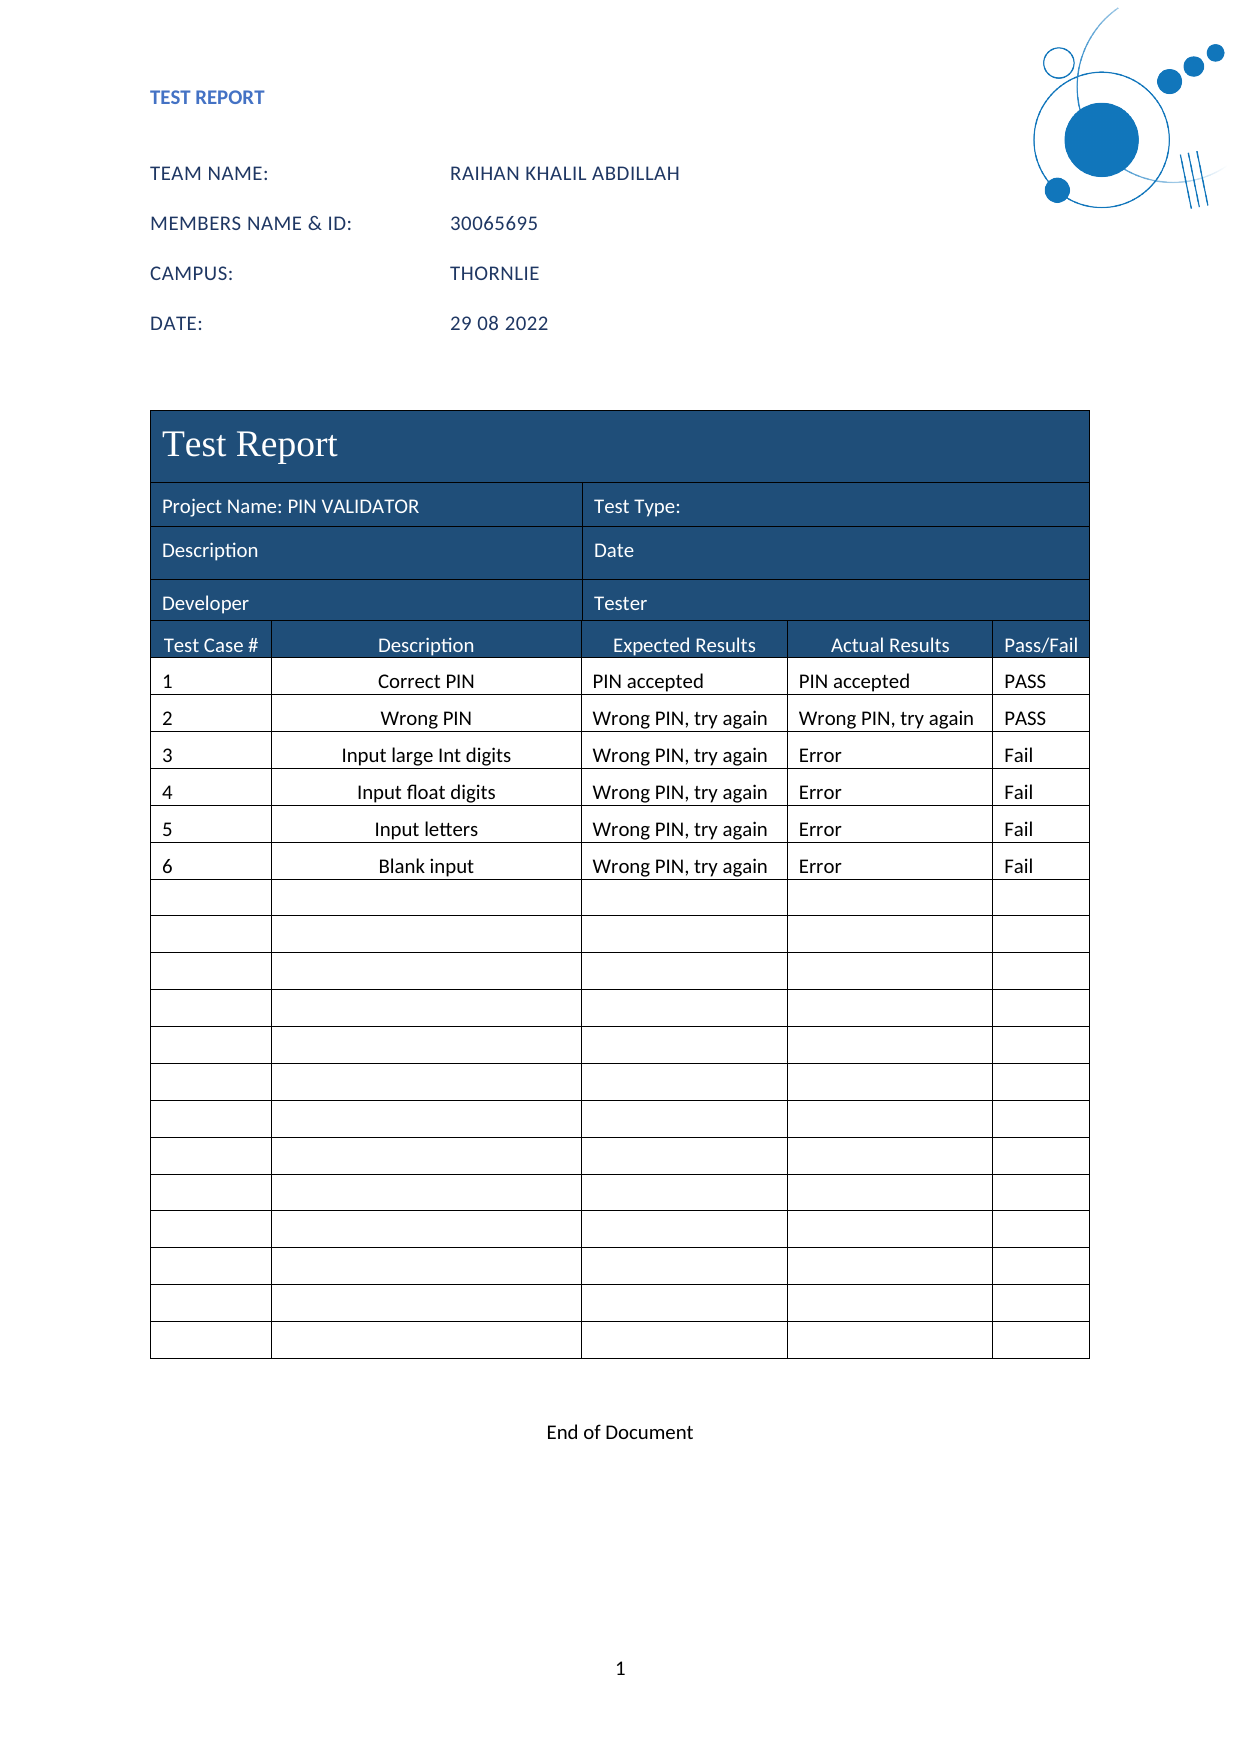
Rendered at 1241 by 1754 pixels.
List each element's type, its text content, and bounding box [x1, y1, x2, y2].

table_cell PIN accepted [582, 658, 787, 694]
table_cell [151, 1248, 271, 1284]
table_cell [788, 1138, 992, 1173]
table_cell Test Type: [583, 483, 1089, 526]
table_header Test Report [151, 411, 1089, 482]
table_cell [151, 916, 271, 952]
table_cell [788, 1064, 992, 1100]
table_cell [582, 1101, 787, 1137]
table_cell [151, 1027, 271, 1063]
table_cell 2 [151, 695, 271, 731]
table_cell [582, 1138, 787, 1173]
table_cell [582, 916, 787, 952]
table_cell Input float digits [272, 769, 581, 805]
table_cell [788, 1285, 992, 1321]
table_cell [788, 1211, 992, 1247]
table_cell [272, 1027, 581, 1063]
table_cell Wrong PIN, try again [582, 732, 787, 768]
table_cell [788, 953, 992, 989]
table_cell Date [583, 527, 1089, 579]
table_cell [582, 990, 787, 1026]
table_cell Wrong PIN [272, 695, 581, 731]
table_cell 5 [151, 806, 271, 842]
table_cell [993, 880, 1089, 915]
table_cell [993, 1322, 1089, 1358]
table_cell [582, 1027, 787, 1063]
text Team name: RAIHAN KHALIL ABDILLAH [150, 160, 1090, 186]
table_cell [993, 1101, 1089, 1137]
table_cell [993, 1064, 1089, 1100]
table_cell [582, 1175, 787, 1210]
table_cell Wrong PIN, try again [582, 695, 787, 731]
table_cell 4 [151, 769, 271, 805]
text Members Name & ID: 30065695 [150, 210, 1090, 236]
table_cell [151, 1175, 271, 1210]
table_cell Fail [993, 843, 1089, 878]
table_cell Description [272, 621, 581, 657]
table_cell [582, 1285, 787, 1321]
table_cell Error [788, 732, 992, 768]
table_cell [582, 1064, 787, 1100]
table_cell [788, 1101, 992, 1137]
table_cell [151, 880, 271, 915]
table_cell [272, 916, 581, 952]
text Date: 29 08 2022 [150, 310, 1090, 336]
table_cell Fail [993, 732, 1089, 768]
table_cell Actual Results [788, 621, 992, 657]
table_cell [788, 990, 992, 1026]
table_cell PASS [993, 695, 1089, 731]
table_cell Description [151, 527, 582, 579]
table_cell [272, 1322, 581, 1358]
table_cell [151, 1211, 271, 1247]
table_cell 6 [151, 843, 271, 878]
table_cell [272, 1285, 581, 1321]
table_cell [788, 916, 992, 952]
table_cell Wrong PIN, try again [582, 806, 787, 842]
table_cell [151, 1138, 271, 1173]
text End of Document [150, 1419, 1090, 1445]
text Campus: THORNLIE [150, 260, 1090, 286]
table_cell [151, 990, 271, 1026]
table_cell [582, 880, 787, 915]
table_cell Fail [993, 769, 1089, 805]
table_cell [993, 953, 1089, 989]
picture [1033, 7, 1228, 209]
table_cell [151, 1322, 271, 1358]
table_cell 1 [151, 658, 271, 694]
table_cell [272, 1064, 581, 1100]
table_cell 3 [151, 732, 271, 768]
table_cell Blank input [272, 843, 581, 878]
table_cell [272, 990, 581, 1026]
table_cell [993, 1211, 1089, 1247]
table_cell Project Name: PIN VALIDATOR [151, 483, 582, 526]
table_cell [788, 1027, 992, 1063]
table_cell Error [788, 769, 992, 805]
table_cell Wrong PIN, try again [582, 843, 787, 878]
table_cell [993, 1138, 1089, 1173]
table_cell PIN accepted [788, 658, 992, 694]
table_cell Tester [583, 580, 1089, 620]
table_cell Expected Results [582, 621, 787, 657]
table_cell [272, 1248, 581, 1284]
table_cell [788, 1322, 992, 1358]
table_cell [582, 953, 787, 989]
table_cell [788, 1175, 992, 1210]
table_cell [788, 880, 992, 915]
table_cell [272, 1211, 581, 1247]
table_cell [993, 1027, 1089, 1063]
table_cell Input large Int digits [272, 732, 581, 768]
table_cell [272, 1138, 581, 1173]
table_cell [993, 916, 1089, 952]
table_cell [272, 880, 581, 915]
table_cell [582, 1248, 787, 1284]
table_cell [272, 1175, 581, 1210]
table_cell [993, 1248, 1089, 1284]
table_cell [151, 1064, 271, 1100]
table_cell Test Case # [151, 621, 271, 657]
table_cell [151, 1285, 271, 1321]
table_cell Wrong PIN, try again [582, 769, 787, 805]
table_cell [788, 1248, 992, 1284]
table_cell Wrong PIN, try again [788, 695, 992, 731]
table_cell Correct PIN [272, 658, 581, 694]
table_cell [151, 1101, 271, 1137]
table_cell Fail [993, 806, 1089, 842]
table_cell [151, 953, 271, 989]
table_cell [993, 1285, 1089, 1321]
table_cell [993, 1175, 1089, 1210]
table_cell Developer [151, 580, 582, 620]
table_cell [272, 953, 581, 989]
table_cell PASS [993, 658, 1089, 694]
table_cell Input letters [272, 806, 581, 842]
table_cell [272, 1101, 581, 1137]
table_cell [582, 1322, 787, 1358]
table_cell Error [788, 806, 992, 842]
table_cell [582, 1211, 787, 1247]
table_cell Error [788, 843, 992, 878]
table_cell Pass/Fail [993, 621, 1089, 657]
table_cell [993, 990, 1089, 1026]
